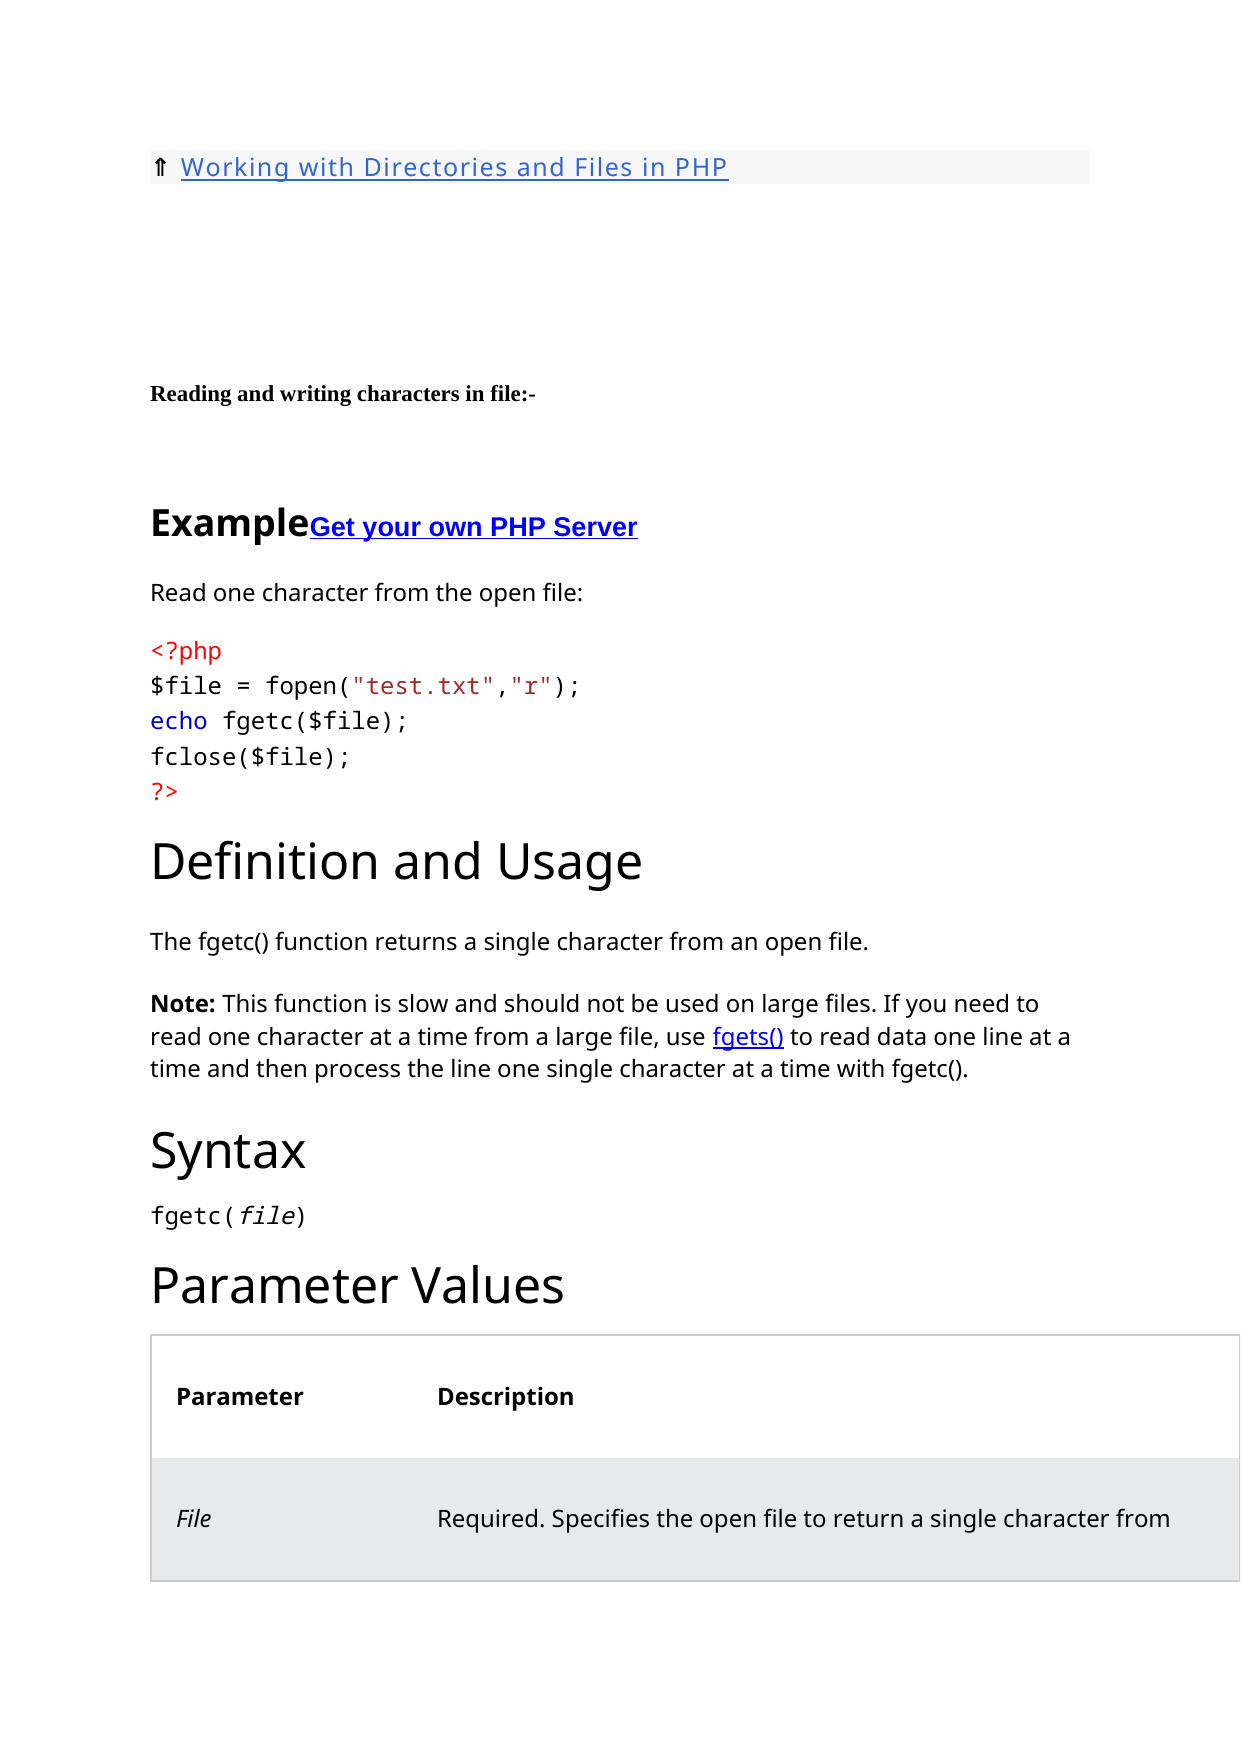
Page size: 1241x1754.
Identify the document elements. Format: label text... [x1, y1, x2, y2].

table_header Description [424, 1336, 1239, 1458]
text Reading and writing characters in file:- [150, 380, 1090, 406]
subtitle Definition and Usage [150, 826, 1090, 894]
text fgetc(file) [150, 1199, 1090, 1231]
text Read one character from the open file: [150, 576, 1090, 609]
subtitle Parameter Values [150, 1251, 1090, 1319]
text <?php $file = fopen("test.txt","r"); echo fgetc($file); fclose($file); ?> [150, 634, 1090, 807]
table_header Parameter [152, 1336, 424, 1458]
text The fgetc() function returns a single character from an open file. [150, 924, 1090, 957]
text Note: This function is slow and should not be used on large files. If you need to read one character at a time from a large file, use fgets() to read data one line at a time and then process the line one single character at a time with fgetc(). [150, 987, 1090, 1085]
subtitle ExampleGet your own PHP Server [150, 496, 1090, 547]
table_cell Required. Specifies the open file to return a single character from [424, 1458, 1239, 1580]
table_cell File [152, 1458, 424, 1580]
text ⇑ Working with Directories and Files in PHP [150, 150, 1090, 184]
subtitle Syntax [150, 1115, 1090, 1183]
